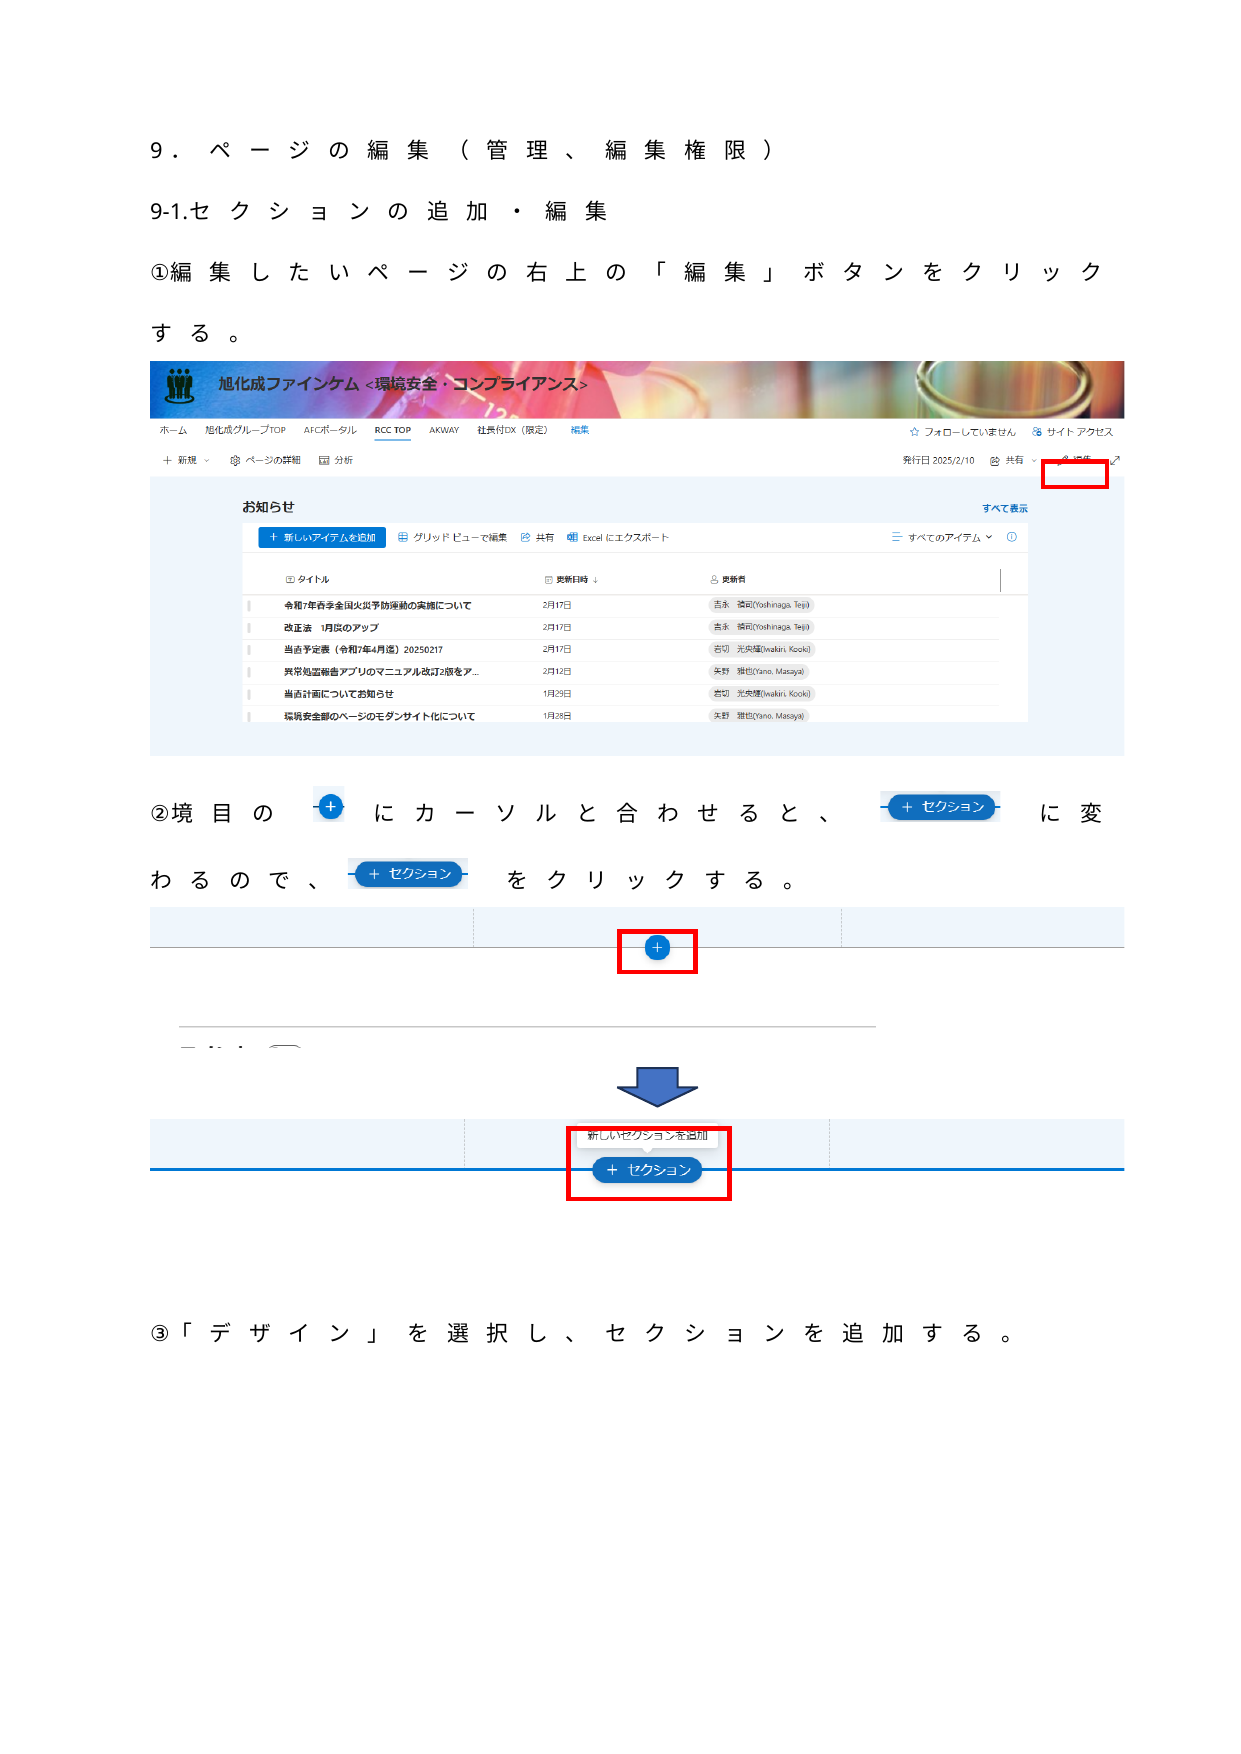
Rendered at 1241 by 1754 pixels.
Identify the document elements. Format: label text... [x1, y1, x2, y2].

text ③「デザイン」を選択し、セクションを追加する。 [150, 1301, 1120, 1362]
picture [150, 361, 1125, 756]
picture [150, 907, 1125, 1048]
picture [880, 791, 1001, 822]
subtitle 9-1.セクションの追加・編集 [150, 180, 1120, 240]
picture [313, 786, 345, 822]
picture [347, 858, 468, 889]
text ①編集したいページの右上の「編集」ボタンをクリックする。 [150, 240, 1120, 361]
picture [150, 1119, 1125, 1248]
text ②境目の にカーソルと合わせると、 に変わるので、 をクリックする。 [150, 786, 1120, 907]
subtitle 9．ページの編集（管理、編集権限） [150, 119, 1120, 180]
